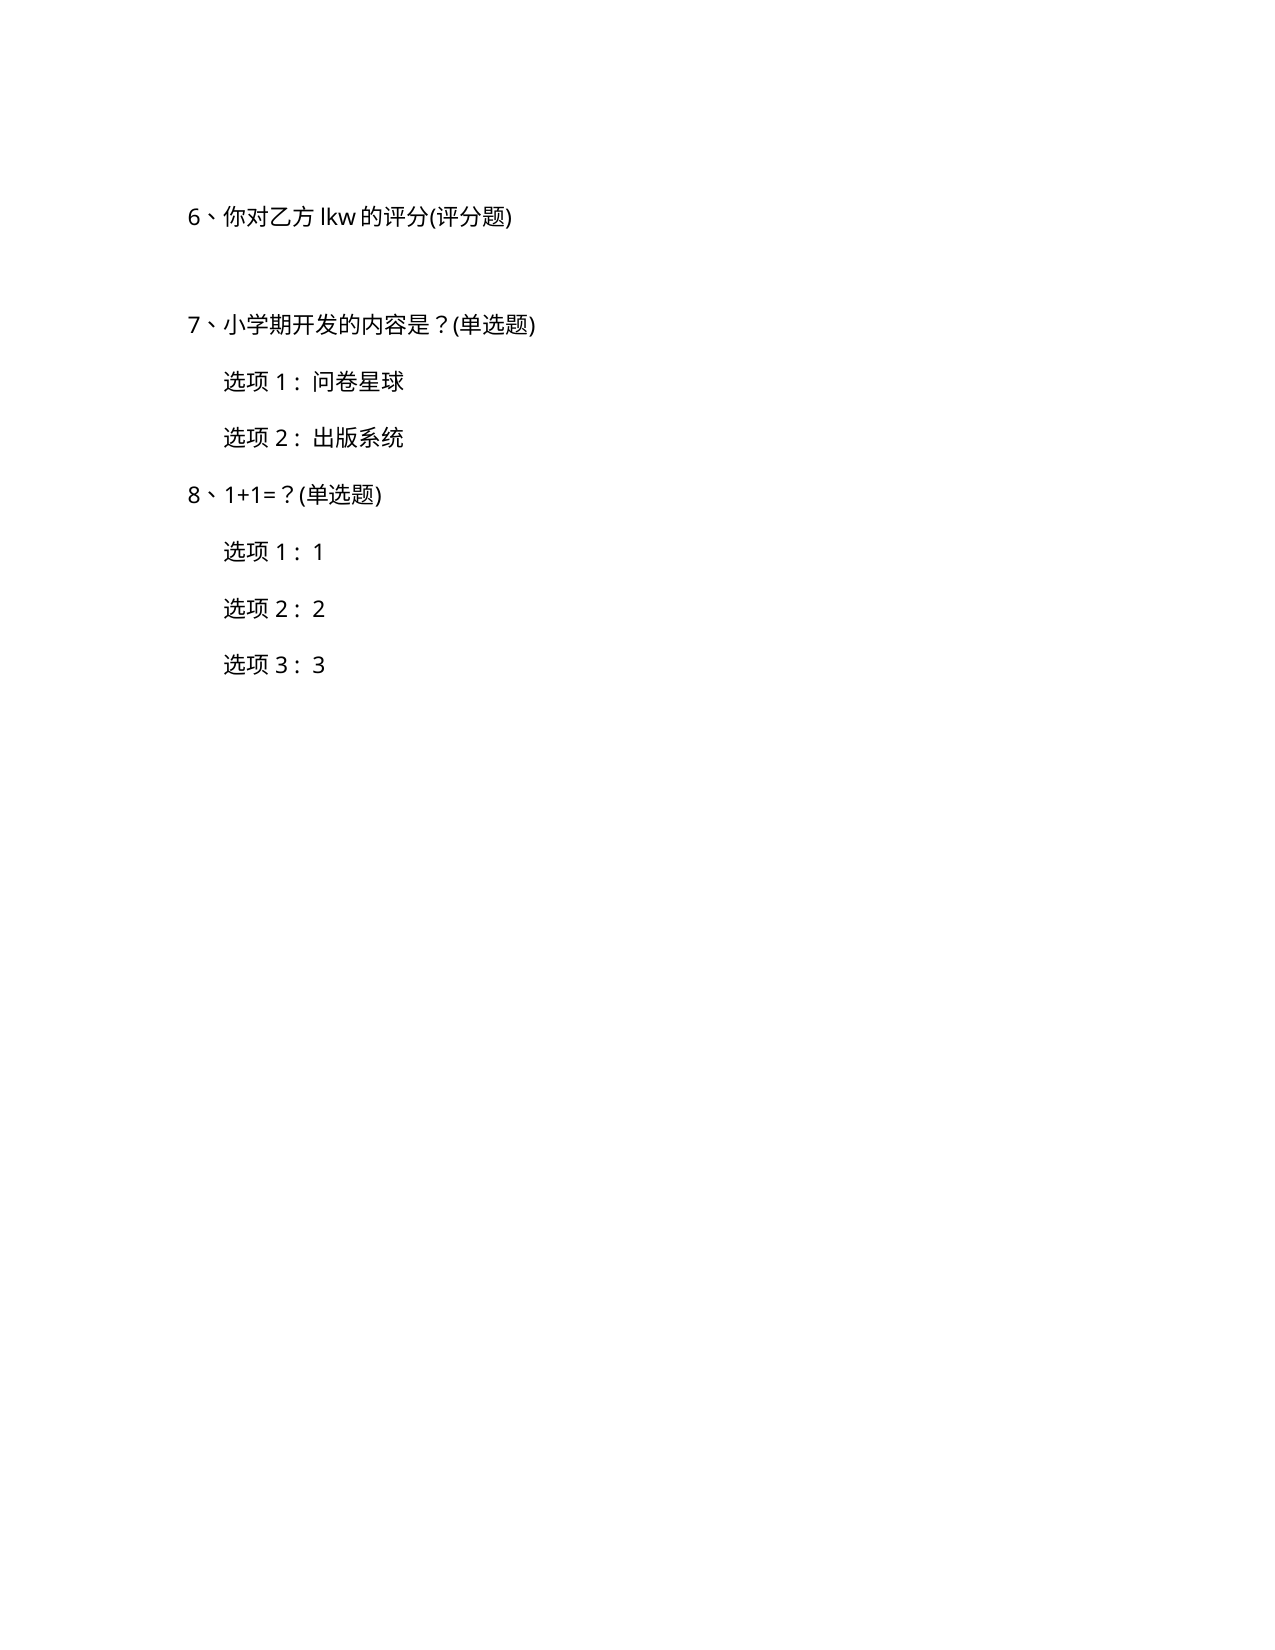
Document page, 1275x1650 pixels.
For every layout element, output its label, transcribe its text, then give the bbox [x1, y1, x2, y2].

text 选项 1 : 问卷星球 [187, 366, 1087, 397]
text 选项 1 : 1 [187, 536, 1087, 567]
text 6、你对乙方lkw的评分(评分题) [187, 201, 1087, 232]
text 选项 2 : 出版系统 [187, 422, 1087, 454]
text 选项 3 : 3 [187, 649, 1087, 681]
text 选项 2 : 2 [187, 593, 1087, 624]
text 7、小学期开发的内容是？(单选题) [187, 309, 1087, 340]
text 8、1+1=？(单选题) [187, 479, 1087, 510]
